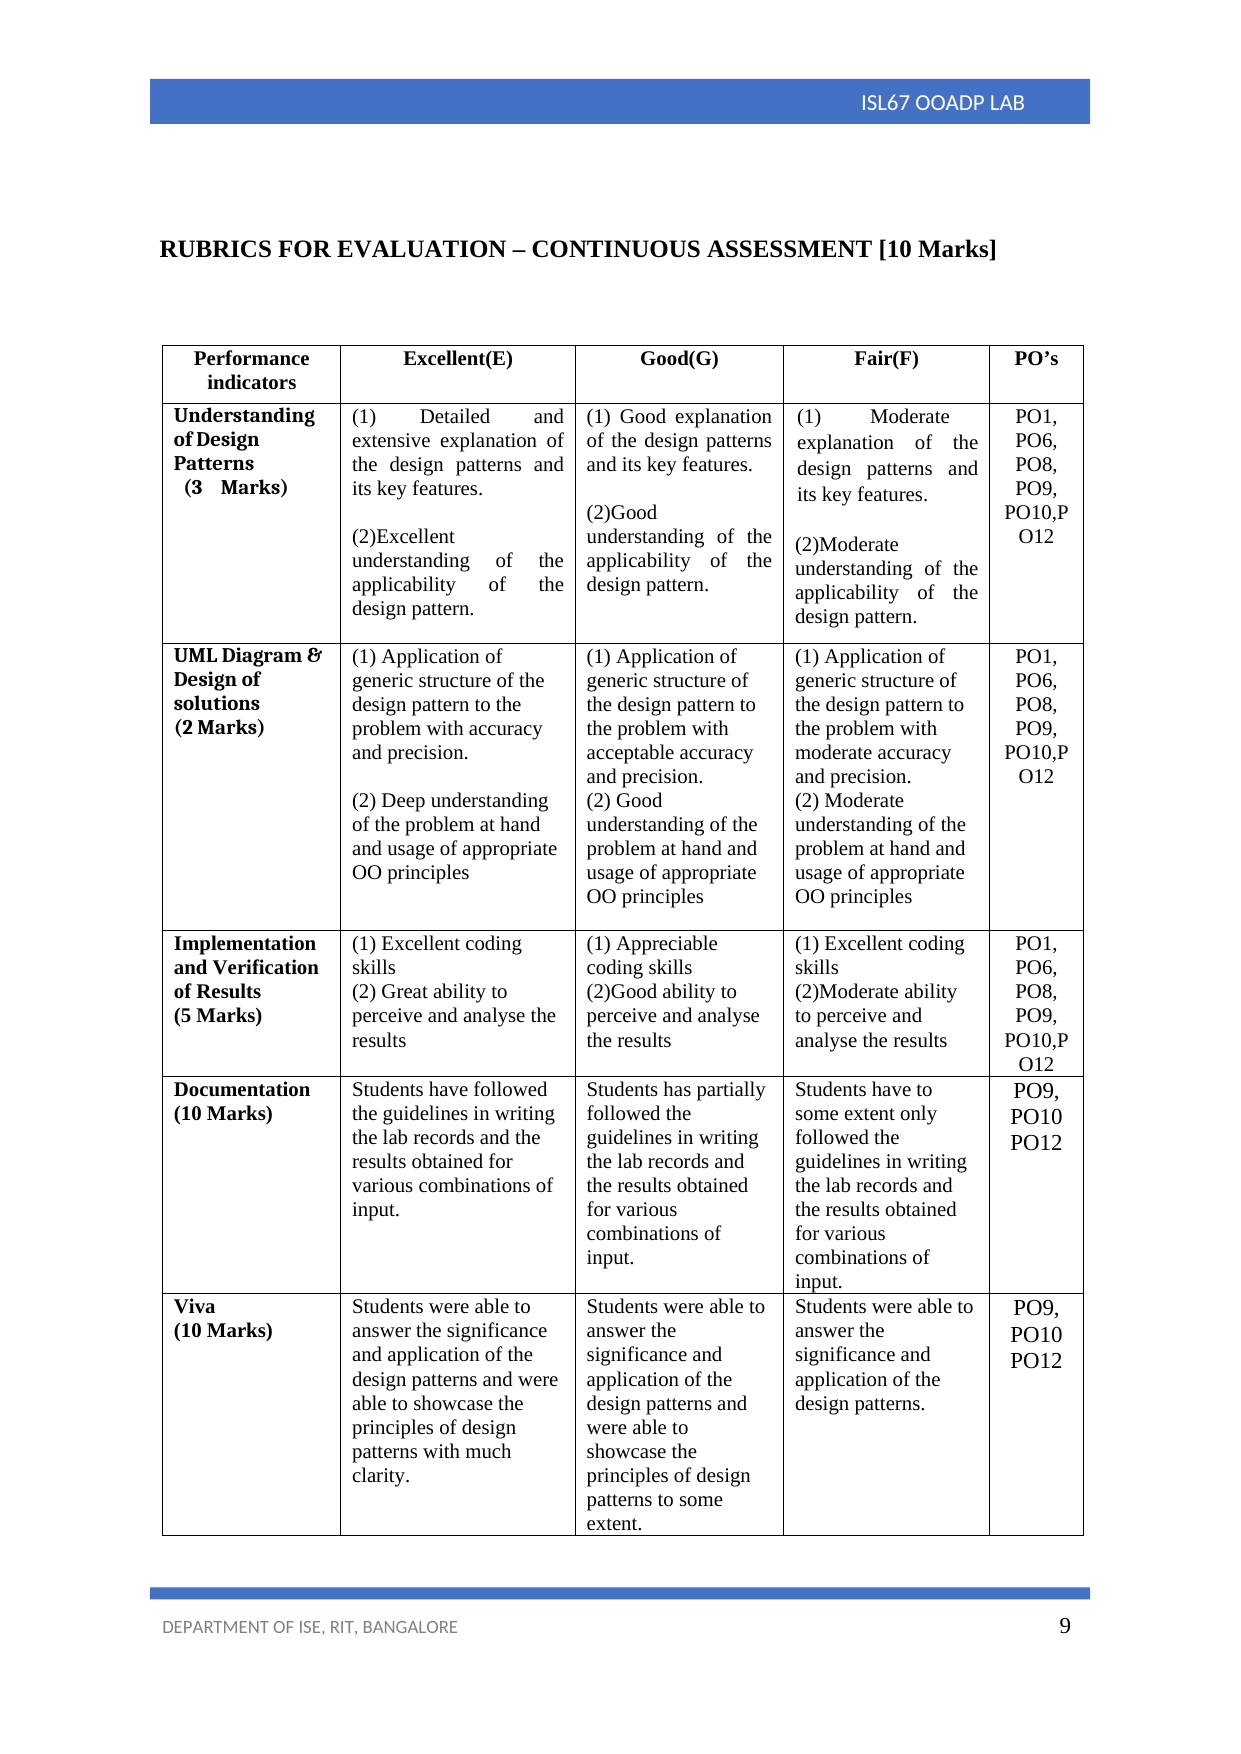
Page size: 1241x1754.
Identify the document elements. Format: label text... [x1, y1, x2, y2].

table_cell PO1, PO6, PO8, PO9, PO10,PO12 [990, 404, 1083, 642]
table_cell UML Diagram & Design of solutions (2 Marks) [163, 644, 340, 930]
table_header Good(G) [576, 346, 783, 403]
table_cell Viva (10 Marks) [163, 1294, 340, 1535]
table_cell (1) Application of generic structure of the design pattern to the problem with acceptable accuracy and precision. (2) Good understanding of the problem at hand and usage of appropriate OO principles [576, 644, 783, 930]
table_cell Documentation (10 Marks) [163, 1077, 340, 1293]
table_cell Students has partially followed the guidelines in writing the lab records and the results obtained for various combinations of input. [576, 1077, 783, 1293]
table_cell (1) Excellent coding skills (2) Great ability to perceive and analyse the results [341, 931, 575, 1076]
table_cell PO9, PO10 PO12 [990, 1294, 1083, 1535]
table_cell PO1, PO6, PO8, PO9, PO10,PO12 [990, 644, 1083, 930]
table_cell Students were able to answer the significance and application of the design patterns and were able to showcase the principles of design patterns to some extent. [576, 1294, 783, 1535]
table_cell Students have followed the guidelines in writing the lab records and the results obtained for various combinations of input. [341, 1077, 575, 1293]
table_cell (1) Application of generic structure of the design pattern to the problem with accuracy and precision. (2) Deep understanding of the problem at hand and usage of appropriate OO principles [341, 644, 575, 930]
table_cell (1) Excellent coding skills (2)Moderate ability to perceive and analyse the results [784, 931, 989, 1076]
table_header Excellent(E) [341, 346, 575, 403]
table_cell PO1, PO6, PO8, PO9, PO10,PO12 [990, 931, 1083, 1076]
table_cell Implementation and Verification of Results (5 Marks) [163, 931, 340, 1076]
table_cell Moderate explanation of the design patterns and its key features. (2)Moderate understanding of the applicability of the design pattern. [784, 404, 989, 642]
table_cell Students were able to answer the significance and application of the design patterns. [784, 1294, 989, 1535]
table_header Performance indicators [163, 346, 340, 403]
table_cell (1) Appreciable coding skills (2)Good ability to perceive and analyse the results [576, 931, 783, 1076]
table_cell PO9, PO10 PO12 [990, 1077, 1083, 1293]
table_cell (1) Good explanation of the design patterns and its key features. (2)Good understanding of the applicability of the design pattern. [576, 404, 783, 642]
table_cell (1) Application of generic structure of the design pattern to the problem with moderate accuracy and precision. (2) Moderate understanding of the problem at hand and usage of appropriate OO principles [784, 644, 989, 930]
table_cell Students were able to answer the significance and application of the design patterns and were able to showcase the principles of design patterns with much clarity. [341, 1294, 575, 1535]
table_cell Understanding of Design Patterns Marks) [163, 404, 340, 642]
table_cell Students have to some extent only followed the guidelines in writing the lab records and the results obtained for various combinations of input. [784, 1077, 989, 1293]
table_header PO’s [990, 346, 1083, 403]
table_header Fair(F) [784, 346, 989, 403]
text RUBRICS FOR EVALUATION – CONTINUOUS ASSESSMENT [10 Marks] [102, 234, 1055, 262]
table_cell (1) Detailed and extensive explanation of the design patterns and its key features. (2)Excellent understanding of the applicability of the design pattern. [341, 404, 575, 642]
